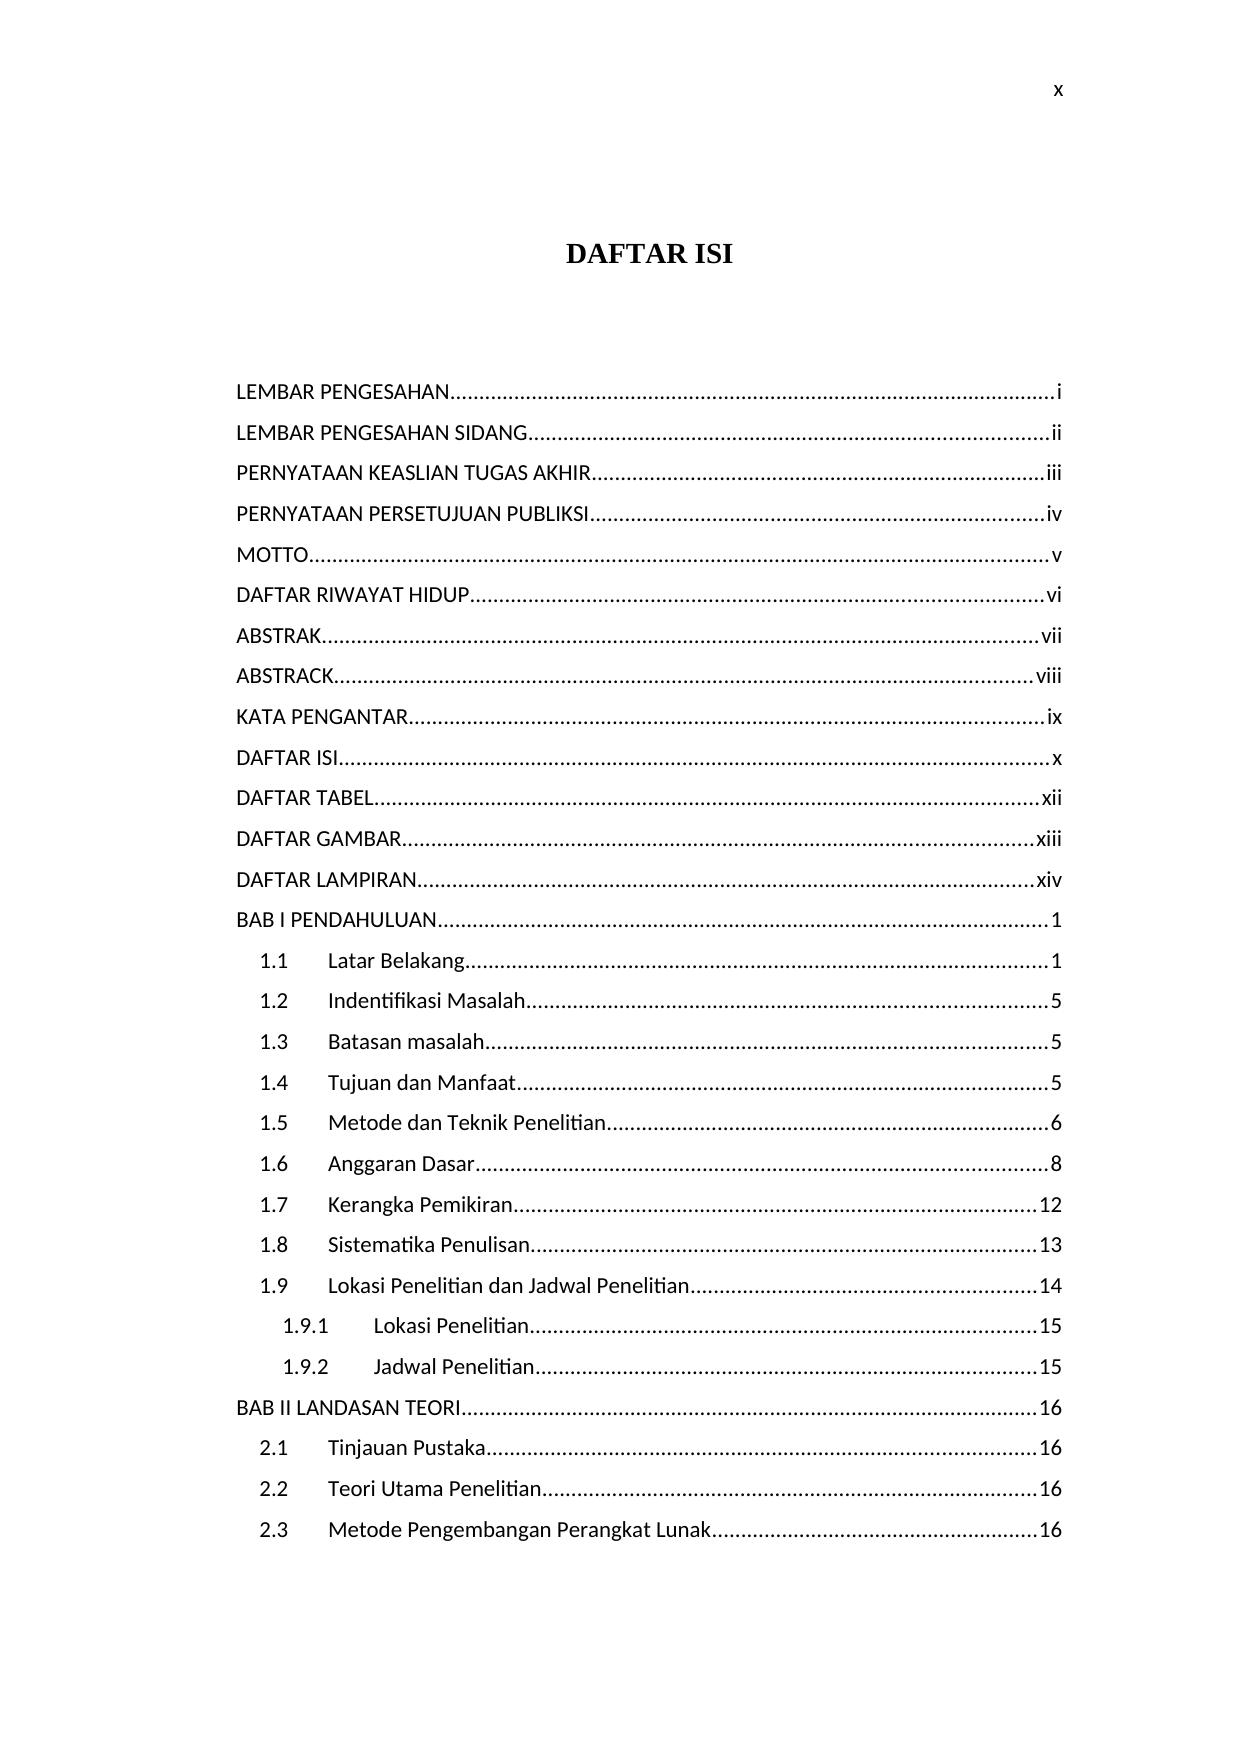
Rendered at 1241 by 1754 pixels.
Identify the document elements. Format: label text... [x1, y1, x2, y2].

subtitle DAFTAR ISI [236, 236, 1063, 270]
